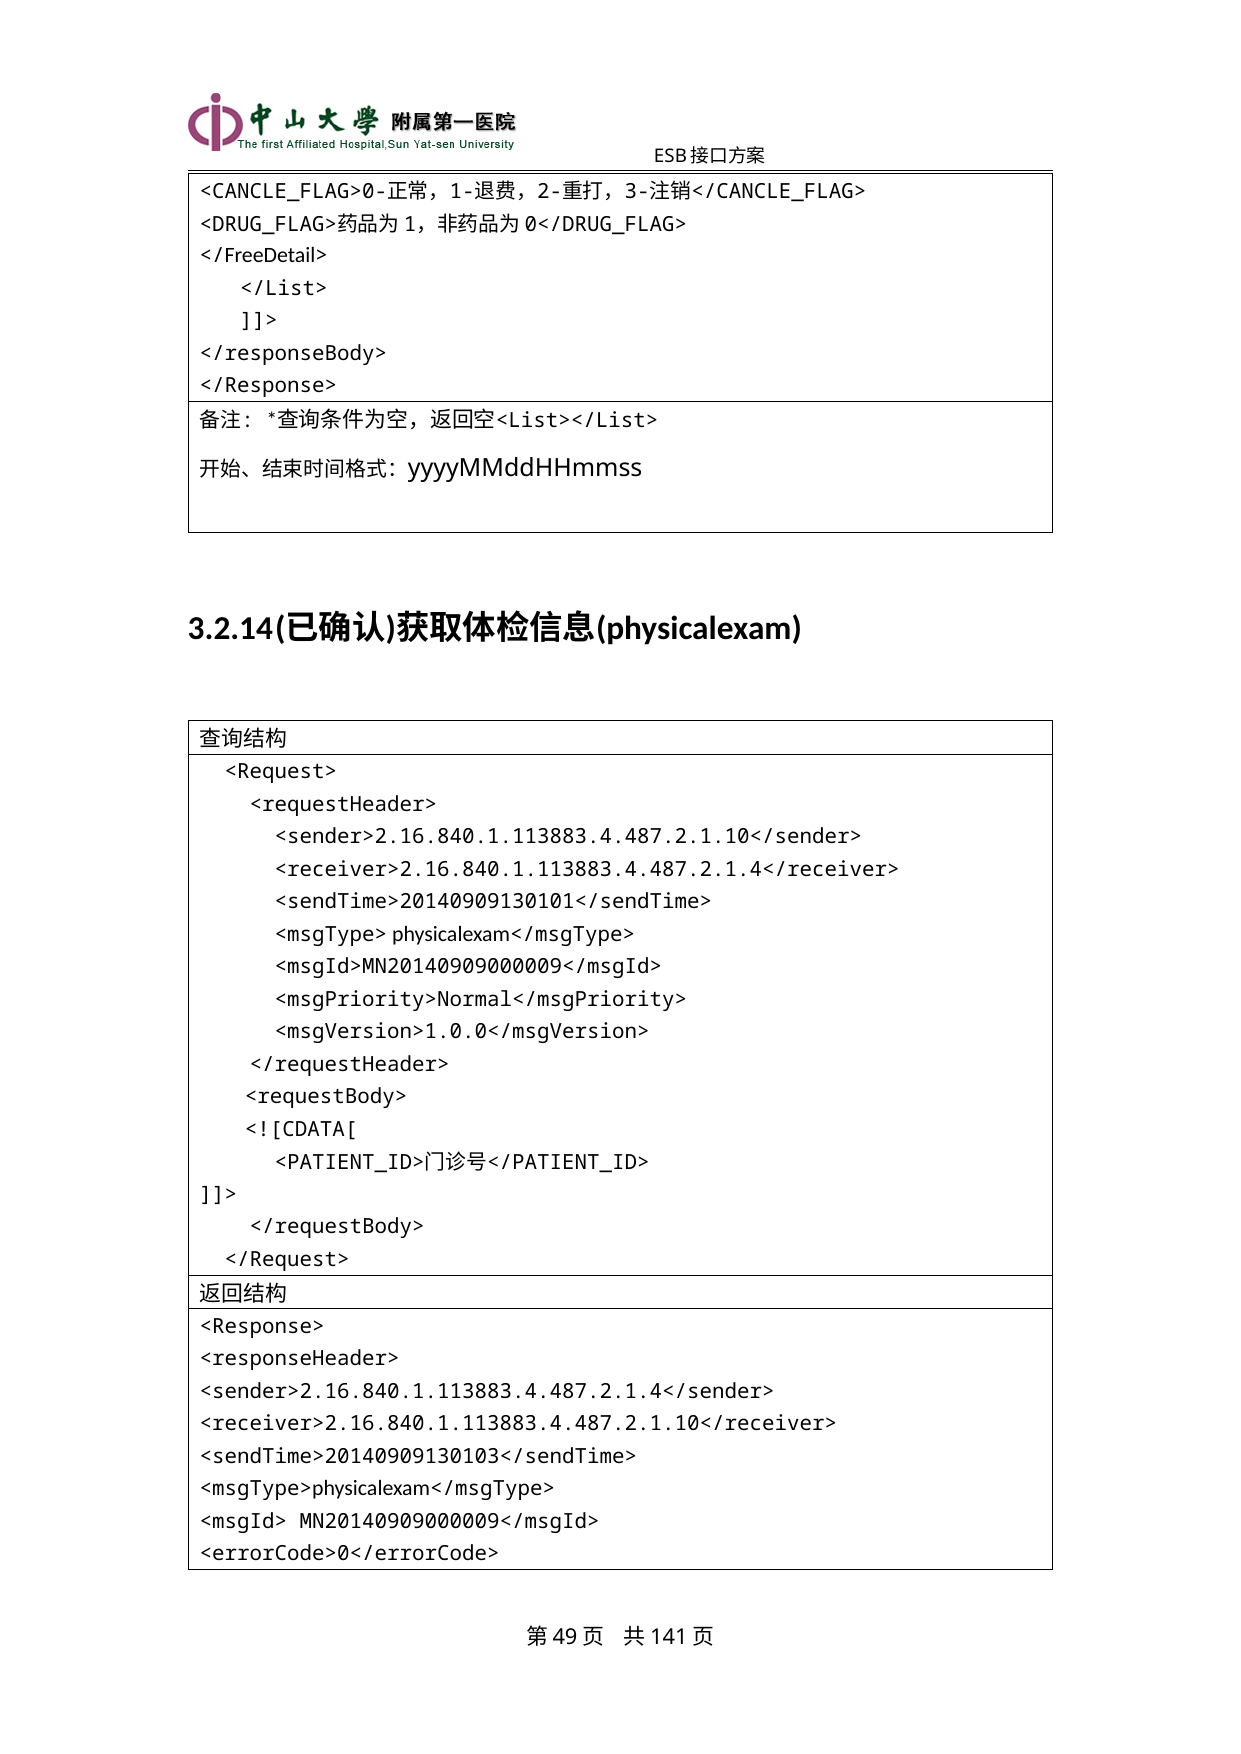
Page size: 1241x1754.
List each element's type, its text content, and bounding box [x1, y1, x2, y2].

table_cell 备注: *查询条件为空，返回空<List></List> 开始、结束时间格式：yyyyMMddHHmmss [189, 402, 1052, 532]
subtitle (已确认)获取体检信息(physicalexam) [187, 593, 1053, 658]
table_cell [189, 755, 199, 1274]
picture [187, 88, 518, 162]
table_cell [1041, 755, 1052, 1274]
